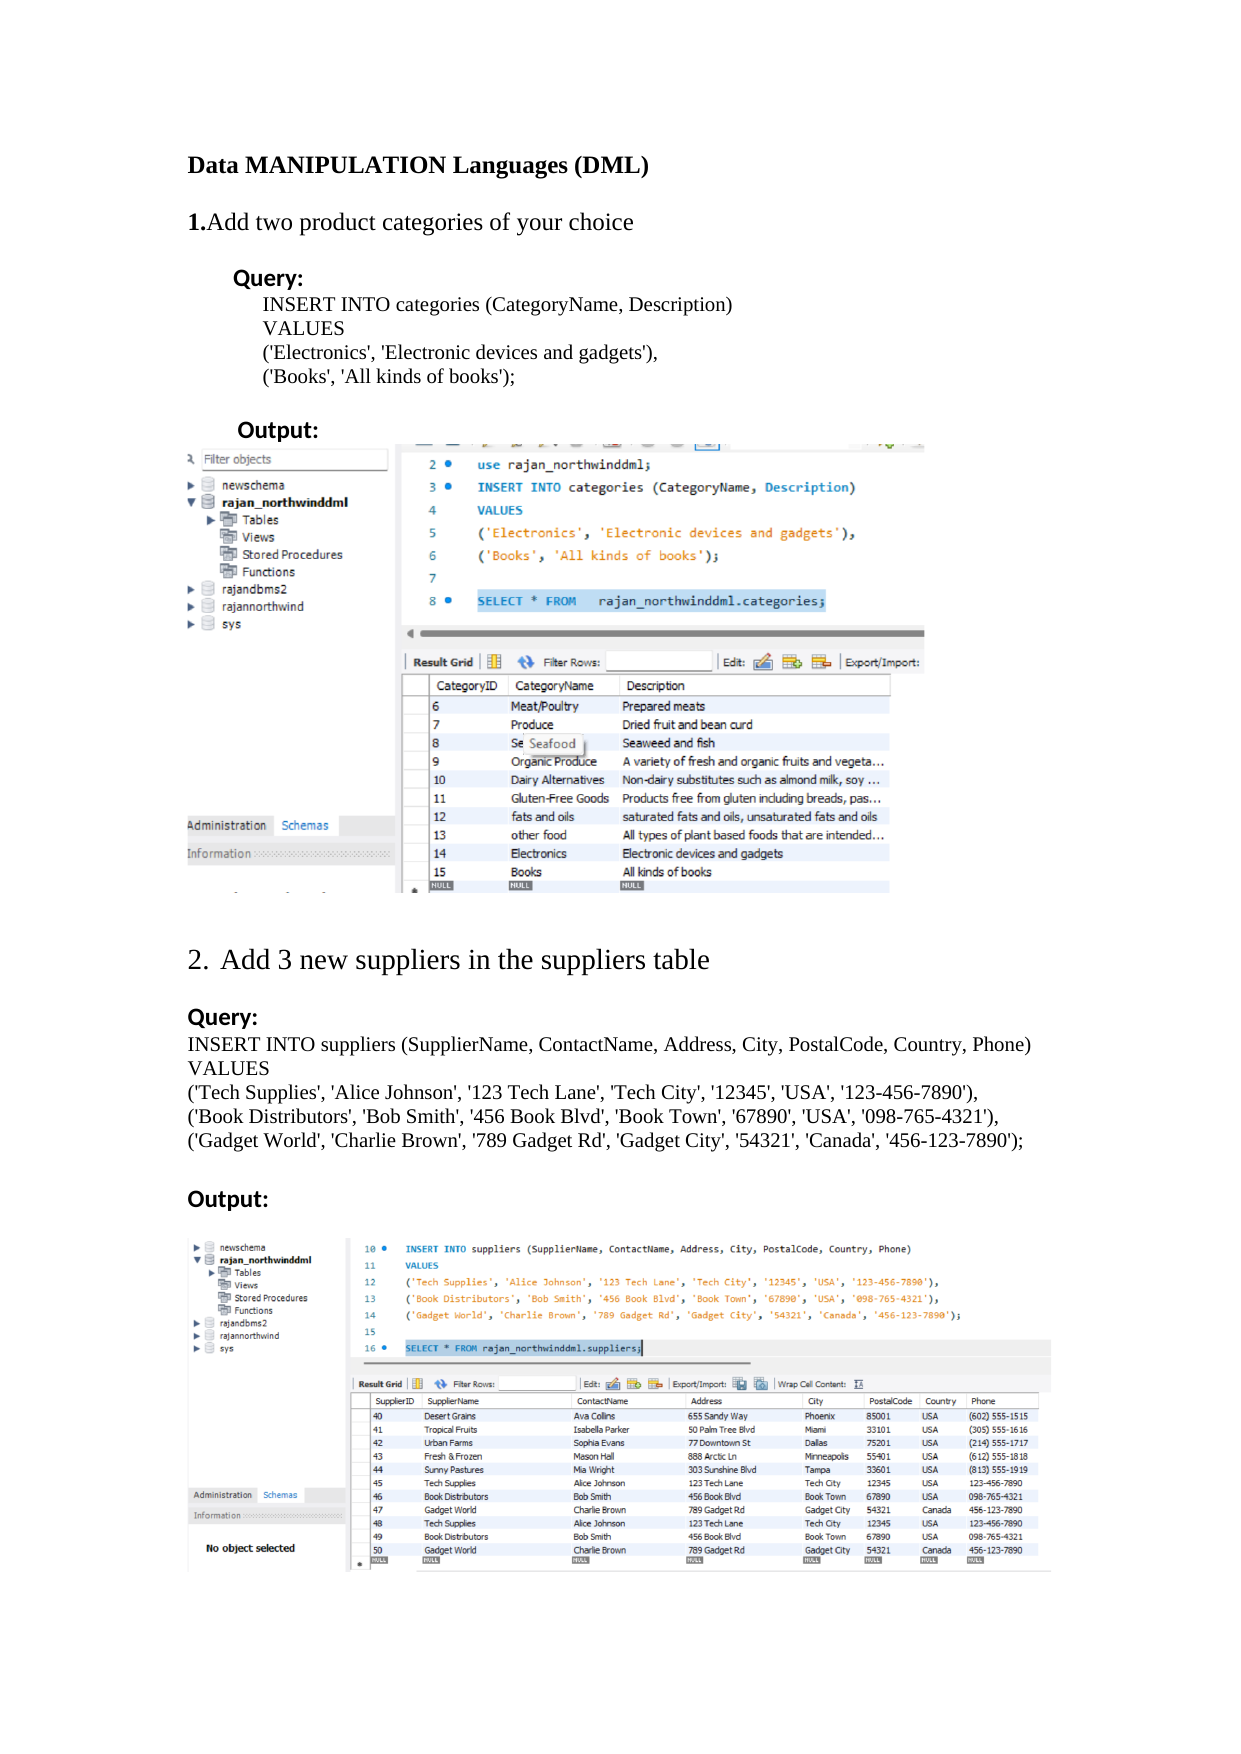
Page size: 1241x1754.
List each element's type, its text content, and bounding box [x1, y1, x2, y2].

list Query: [187, 1001, 1053, 1032]
subtitle Add 3 new suppliers in the suppliers table [187, 942, 1053, 976]
text ('Books', 'All kinds of books'); [187, 364, 1053, 388]
picture [187, 444, 925, 893]
list Output: [187, 1183, 1053, 1213]
picture [187, 1238, 1052, 1572]
text ('Electronics', 'Electronic devices and gadgets'), [187, 340, 1053, 364]
text Query: [187, 262, 1053, 292]
text INSERT INTO suppliers (SupplierName, ContactName, Address, City, PostalCode, Country, Phone) VALUES ('Tech Supplies', 'Alice Johnson', '123 Tech Lane', 'Tech City', '12345', 'USA', '123-456-7890'), ('Book Distributors', 'Bob Smith', '456 Book Blvd', 'Book Town', '67890', 'USA', '098-765-4321'), ('Gadget World', 'Charlie Brown', '789 Gadget Rd', 'Gadget City', '54321', 'Canada', '456-123-7890'); [187, 1032, 1053, 1152]
text Data MANIPULATION Languages (DML) [187, 150, 1053, 179]
text INSERT INTO categories (CategoryName, Description) [187, 292, 1053, 316]
text 1.Add two product categories of your choice [187, 207, 1053, 236]
text VALUES [187, 316, 1053, 340]
text Output: [187, 414, 1053, 444]
